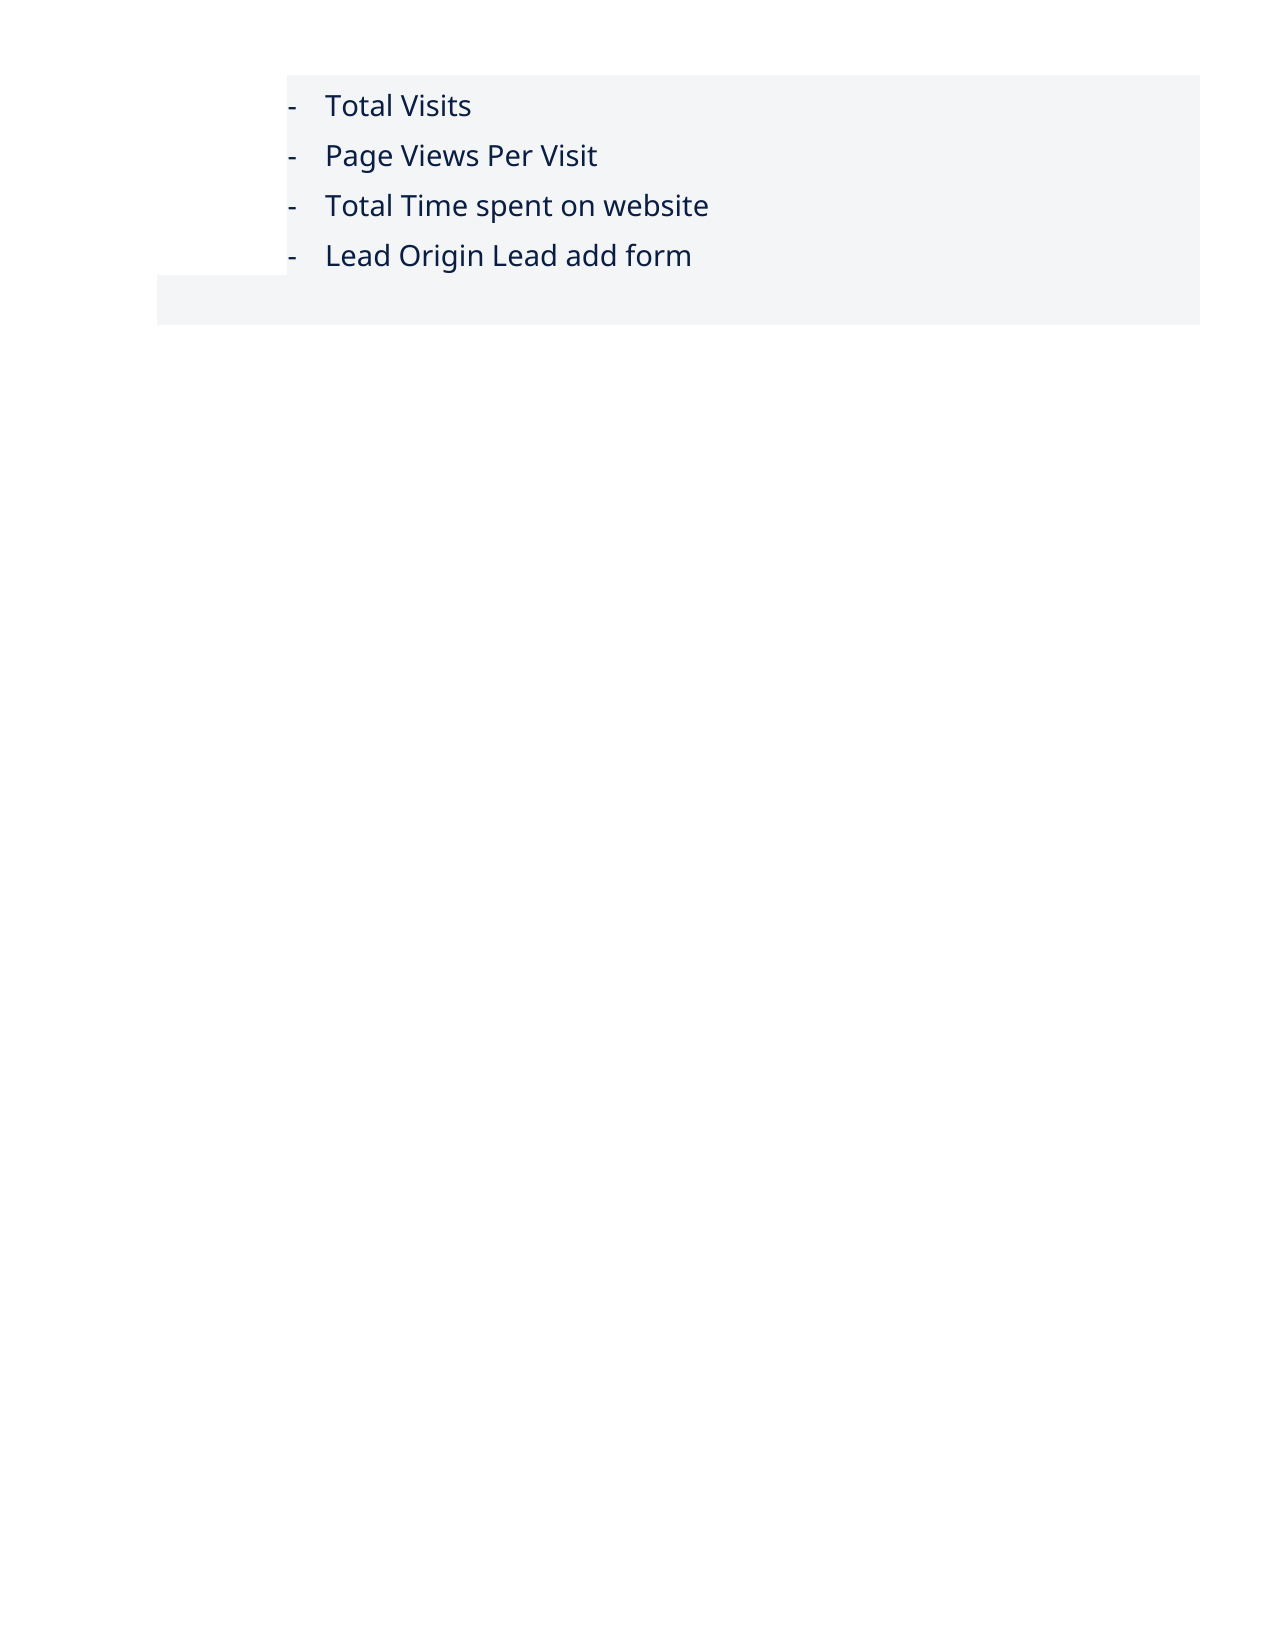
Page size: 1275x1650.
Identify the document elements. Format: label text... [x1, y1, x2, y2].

list Total Time spent on website [287, 175, 1200, 225]
list Lead Origin Lead add form [287, 225, 1200, 275]
list Total Visits [287, 75, 1200, 125]
list Page Views Per Visit [287, 125, 1200, 175]
